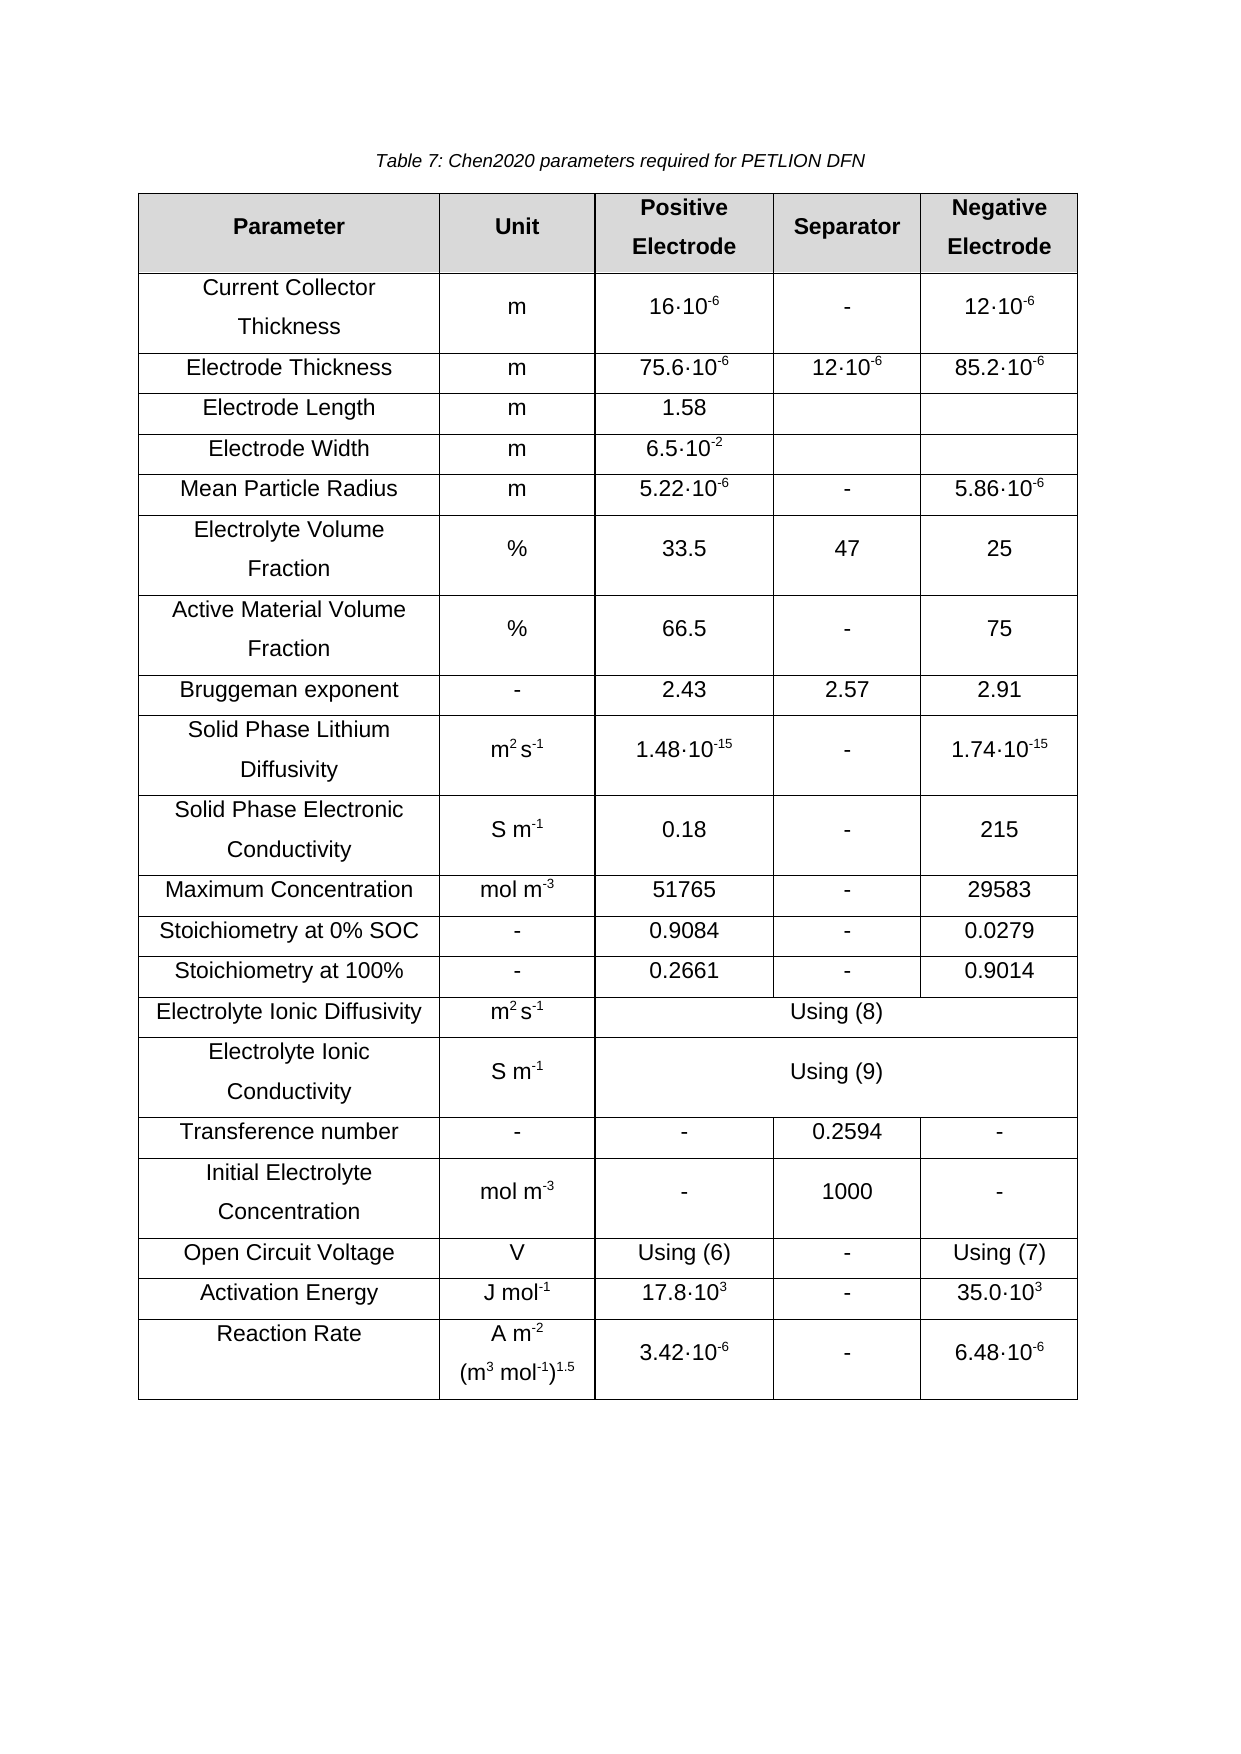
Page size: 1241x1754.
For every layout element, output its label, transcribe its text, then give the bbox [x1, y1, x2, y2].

table_cell - [774, 1279, 920, 1319]
table_cell - [774, 716, 920, 795]
table_cell Electrolyte Ionic Conductivity [139, 1038, 439, 1117]
table_cell m2 s-1 [440, 716, 594, 795]
table_cell Reaction Rate [139, 1320, 439, 1399]
table_cell - [440, 1118, 594, 1158]
table_cell Stoichiometry at 0% SOC [139, 917, 439, 956]
table_cell 215 [921, 796, 1077, 875]
table_cell [774, 394, 920, 433]
table_cell 75 [921, 596, 1077, 674]
table_cell 17.8·103 [596, 1279, 773, 1319]
table_cell Open Circuit Voltage [139, 1239, 439, 1278]
table_cell 1.48·10-15 [596, 716, 773, 795]
table_cell Activation Energy [139, 1279, 439, 1319]
table_cell Electrolyte Volume Fraction [139, 516, 439, 594]
table_cell J mol-1 [440, 1279, 594, 1319]
table_cell - [774, 917, 920, 956]
table_cell Transference number [139, 1118, 439, 1158]
table_cell Active Material Volume Fraction [139, 596, 439, 674]
table_cell - [774, 957, 920, 997]
table_cell % [440, 596, 594, 674]
table_cell m [440, 394, 594, 433]
table_cell 29583 [921, 876, 1077, 916]
table_cell 1.74·10-15 [921, 716, 1077, 795]
table_cell 0.2594 [774, 1118, 920, 1158]
table_cell - [774, 596, 920, 674]
table_cell 51765 [596, 876, 773, 916]
table_cell S m-1 [440, 1038, 594, 1117]
table_cell 12·10-6 [774, 354, 920, 393]
table_cell Electrolyte Ionic Diffusivity [139, 998, 439, 1037]
table_cell - [596, 1159, 773, 1238]
table_cell Solid Phase Lithium Diffusivity [139, 716, 439, 795]
table_cell 85.2·10-6 [921, 354, 1077, 393]
table_header Separator [774, 194, 920, 272]
table_cell 66.5 [596, 596, 773, 674]
table_cell 6.48·10-6 [921, 1320, 1077, 1399]
table_cell m2 s-1 [440, 998, 594, 1037]
table_cell Electrode Thickness [139, 354, 439, 393]
table_cell - [774, 475, 920, 514]
table_cell 75.6·10-6 [596, 354, 773, 393]
table_cell V [440, 1239, 594, 1278]
table_cell 6.5·10-2 [596, 435, 773, 474]
table_header Positive Electrode [596, 194, 773, 272]
table_cell Solid Phase Electronic Conductivity [139, 796, 439, 875]
table_cell - [596, 1118, 773, 1158]
table_header Negative Electrode [921, 194, 1077, 272]
table_cell Electrode Length [139, 394, 439, 433]
table_cell 5.86·10-6 [921, 475, 1077, 514]
table_cell 2.43 [596, 676, 773, 715]
table_cell Initial Electrolyte Concentration [139, 1159, 439, 1238]
table_cell 5.22·10-6 [596, 475, 773, 514]
table_cell m [440, 354, 594, 393]
table_header Parameter [139, 194, 439, 272]
table_cell 1.58 [596, 394, 773, 433]
table_cell 25 [921, 516, 1077, 594]
table_cell 0.9014 [921, 957, 1077, 997]
table_cell mol m-3 [440, 876, 594, 916]
table_cell 33.5 [596, 516, 773, 594]
table_cell Bruggeman exponent [139, 676, 439, 715]
table_cell Electrode Width [139, 435, 439, 474]
table_cell 2.91 [921, 676, 1077, 715]
table_cell - [921, 1118, 1077, 1158]
table_cell 3.42·10-6 [596, 1320, 773, 1399]
table_cell Using (9) [596, 1038, 1077, 1117]
table_cell m [440, 475, 594, 514]
table_cell Using (6) [596, 1239, 773, 1278]
table_cell 47 [774, 516, 920, 594]
table_cell m [440, 435, 594, 474]
table_cell mol m-3 [440, 1159, 594, 1238]
table_cell Mean Particle Radius [139, 475, 439, 514]
table_cell Maximum Concentration [139, 876, 439, 916]
table_cell 12·10-6 [921, 274, 1077, 352]
table_cell - [774, 876, 920, 916]
table_cell - [774, 1320, 920, 1399]
table_cell Stoichiometry at 100% [139, 957, 439, 997]
table_cell 35.0·103 [921, 1279, 1077, 1319]
table_cell - [440, 676, 594, 715]
table_cell [921, 435, 1077, 474]
table_cell [921, 394, 1077, 433]
table_cell 0.18 [596, 796, 773, 875]
table_cell [774, 435, 920, 474]
table_cell 0.9084 [596, 917, 773, 956]
table_cell 0.0279 [921, 917, 1077, 956]
table_cell - [440, 917, 594, 956]
table_cell S m-1 [440, 796, 594, 875]
table_cell - [440, 957, 594, 997]
table_cell Using (7) [921, 1239, 1077, 1278]
table_cell Using (8) [596, 998, 1077, 1037]
table_cell 0.2661 [596, 957, 773, 997]
table_cell 2.57 [774, 676, 920, 715]
table_cell Current Collector Thickness [139, 274, 439, 352]
table_cell - [774, 274, 920, 352]
table_cell 1000 [774, 1159, 920, 1238]
table_header Unit [440, 194, 594, 272]
table_cell - [774, 1239, 920, 1278]
table_cell A m-2 (m3 mol-1)1.5 [440, 1320, 594, 1399]
table_cell 16·10-6 [596, 274, 773, 352]
table_cell - [774, 796, 920, 875]
table_cell - [921, 1159, 1077, 1238]
table_cell m [440, 274, 594, 352]
table_cell % [440, 516, 594, 594]
